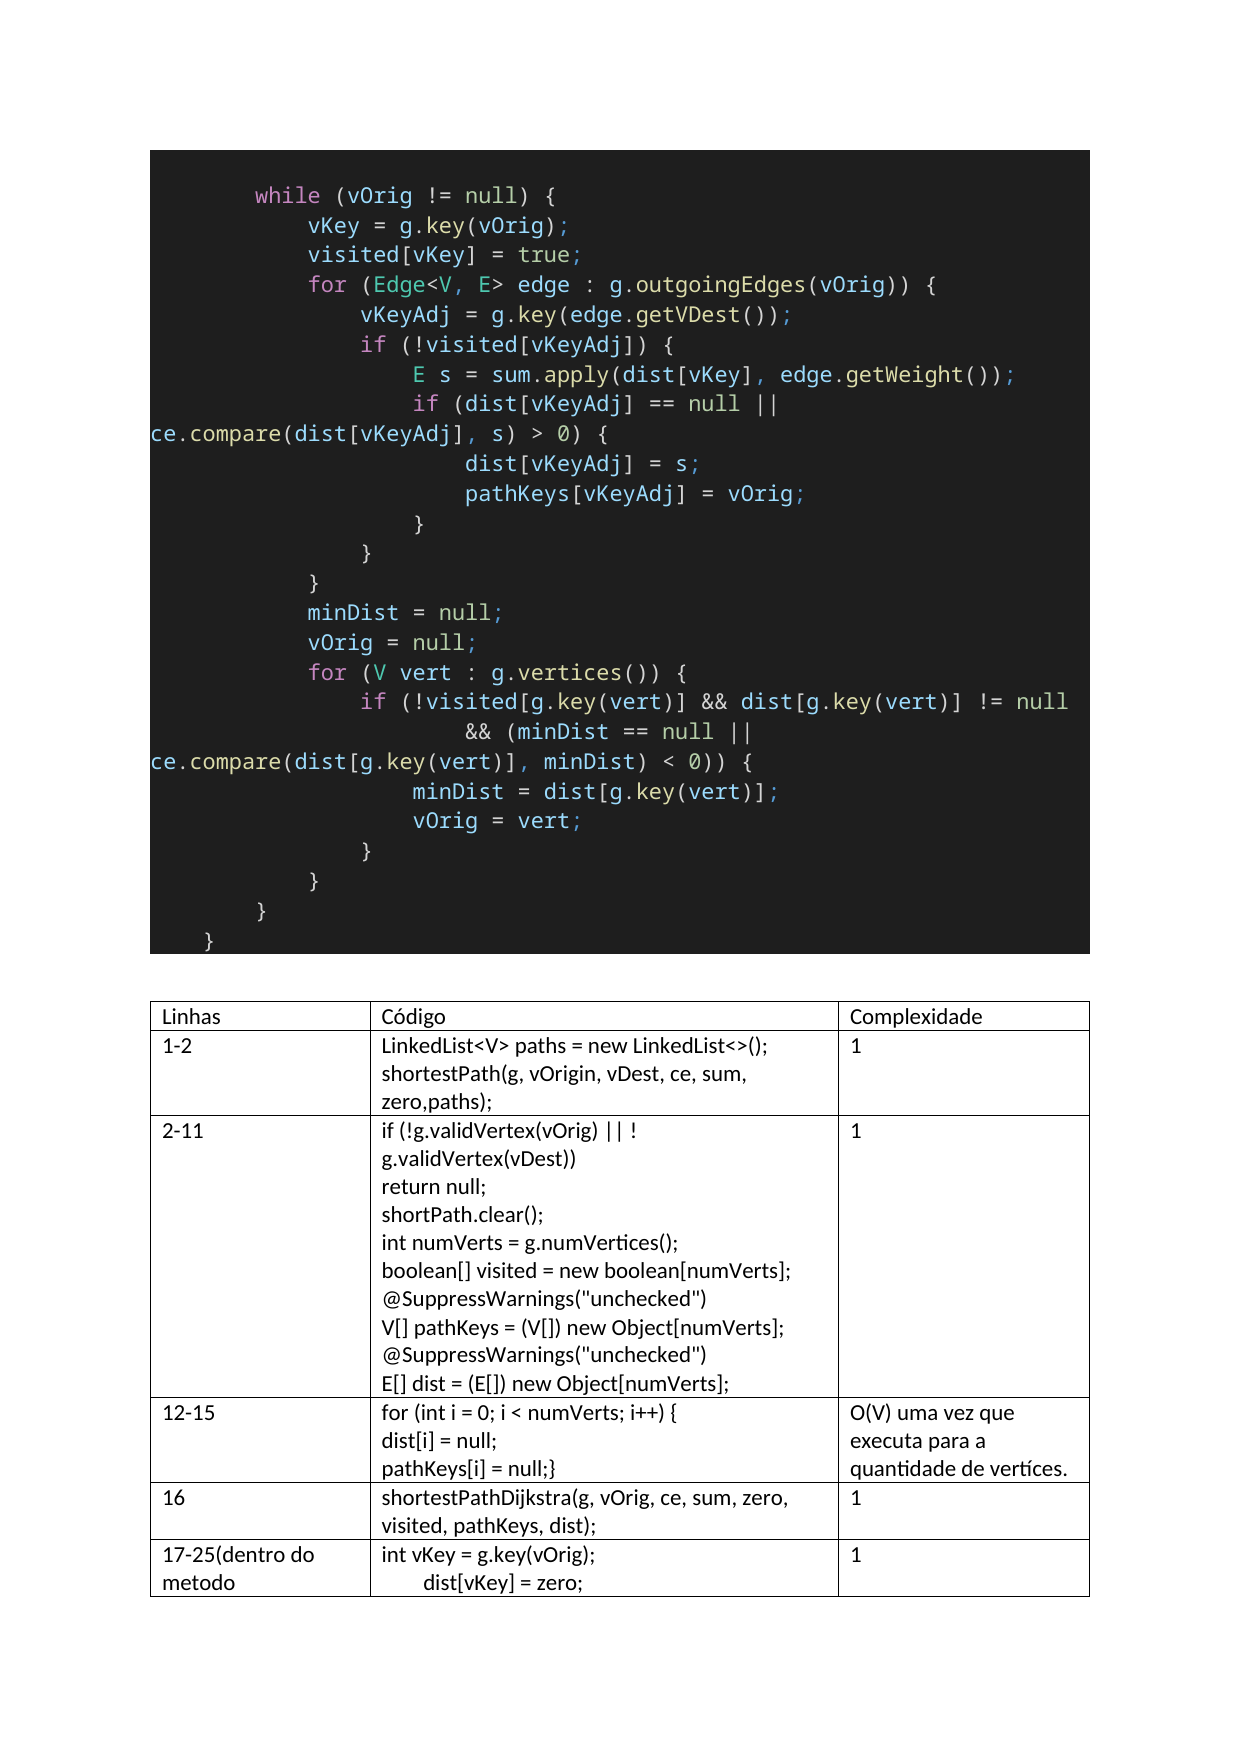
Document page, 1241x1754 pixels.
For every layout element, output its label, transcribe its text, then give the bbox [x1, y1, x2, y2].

text } [150, 895, 1090, 924]
table_cell 16 [151, 1483, 370, 1539]
table_cell shortestPathDijkstra(g, vOrig, ce, sum, zero, visited, pathKeys, dist); [371, 1483, 838, 1539]
text while (vOrig != null) { [150, 180, 1090, 209]
text pathKeys[vKeyAdj] = vOrig; [150, 478, 1090, 507]
text if (!visited[vKeyAdj]) { [150, 329, 1090, 358]
table_header Complexidade [839, 1002, 1089, 1030]
table_cell 1 [839, 1031, 1089, 1115]
table_cell 1 [839, 1116, 1089, 1397]
text } [150, 924, 1090, 954]
table_cell for (int i = 0; i < numVerts; i++) { dist[i] = null; pathKeys[i] = null;} [371, 1398, 838, 1482]
text minDist = dist[g.key(vert)]; [150, 776, 1090, 805]
table_cell 1 [839, 1483, 1089, 1539]
text vOrig = null; [150, 627, 1090, 656]
table_cell 1-2 [151, 1031, 370, 1115]
text E s = sum.apply(dist[vKey], edge.getWeight()); [150, 358, 1090, 388]
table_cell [371, 1540, 838, 1596]
table_cell 1 [839, 1540, 1089, 1596]
table_cell 12-15 [151, 1398, 370, 1482]
table_cell 2-11 [151, 1116, 370, 1397]
table_header Código [371, 1002, 838, 1030]
table_cell LinkedList<V> paths = new LinkedList<>(); shortestPath(g, vOrigin, vDest, ce, sum, zero,paths); [371, 1031, 838, 1115]
text && (minDist == null || ce.compare(dist[g.key(vert)], minDist) < 0)) { [150, 716, 1090, 776]
text minDist = null; [150, 597, 1090, 627]
text vOrig = vert; [150, 805, 1090, 835]
text vKeyAdj = g.key(edge.getVDest()); [150, 299, 1090, 329]
table_cell O(V) uma vez que executa para a quantidade de vertíces. [839, 1398, 1089, 1482]
text dist[vKeyAdj] = s; [150, 448, 1090, 478]
text } [150, 835, 1090, 865]
text vKey = g.key(vOrig); [150, 209, 1090, 239]
text for (Edge<V, E> edge : g.outgoingEdges(vOrig)) { [150, 269, 1090, 299]
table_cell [151, 1540, 370, 1596]
text } [150, 537, 1090, 567]
text } [150, 507, 1090, 537]
table_cell if (!g.validVertex(vOrig) || !g.validVertex(vDest)) return null; shortPath.clear(); int numVerts = g.numVertices(); boolean[] visited = new boolean[numVerts]; @SuppressWarnings("unchecked") V[] pathKeys = (V[]) new Object[numVerts]; @SuppressWarnings("unchecked") E[] dist = (E[]) new Object[numVerts]; [371, 1116, 838, 1397]
text if (dist[vKeyAdj] == null || ce.compare(dist[vKeyAdj], s) > 0) { [150, 388, 1090, 448]
text } [150, 567, 1090, 597]
text if (!visited[g.key(vert)] && dist[g.key(vert)] != null [150, 686, 1090, 716]
text visited[vKey] = true; [150, 239, 1090, 269]
text } [150, 865, 1090, 895]
table_header Linhas [151, 1002, 370, 1030]
text for (V vert : g.vertices()) { [150, 656, 1090, 686]
